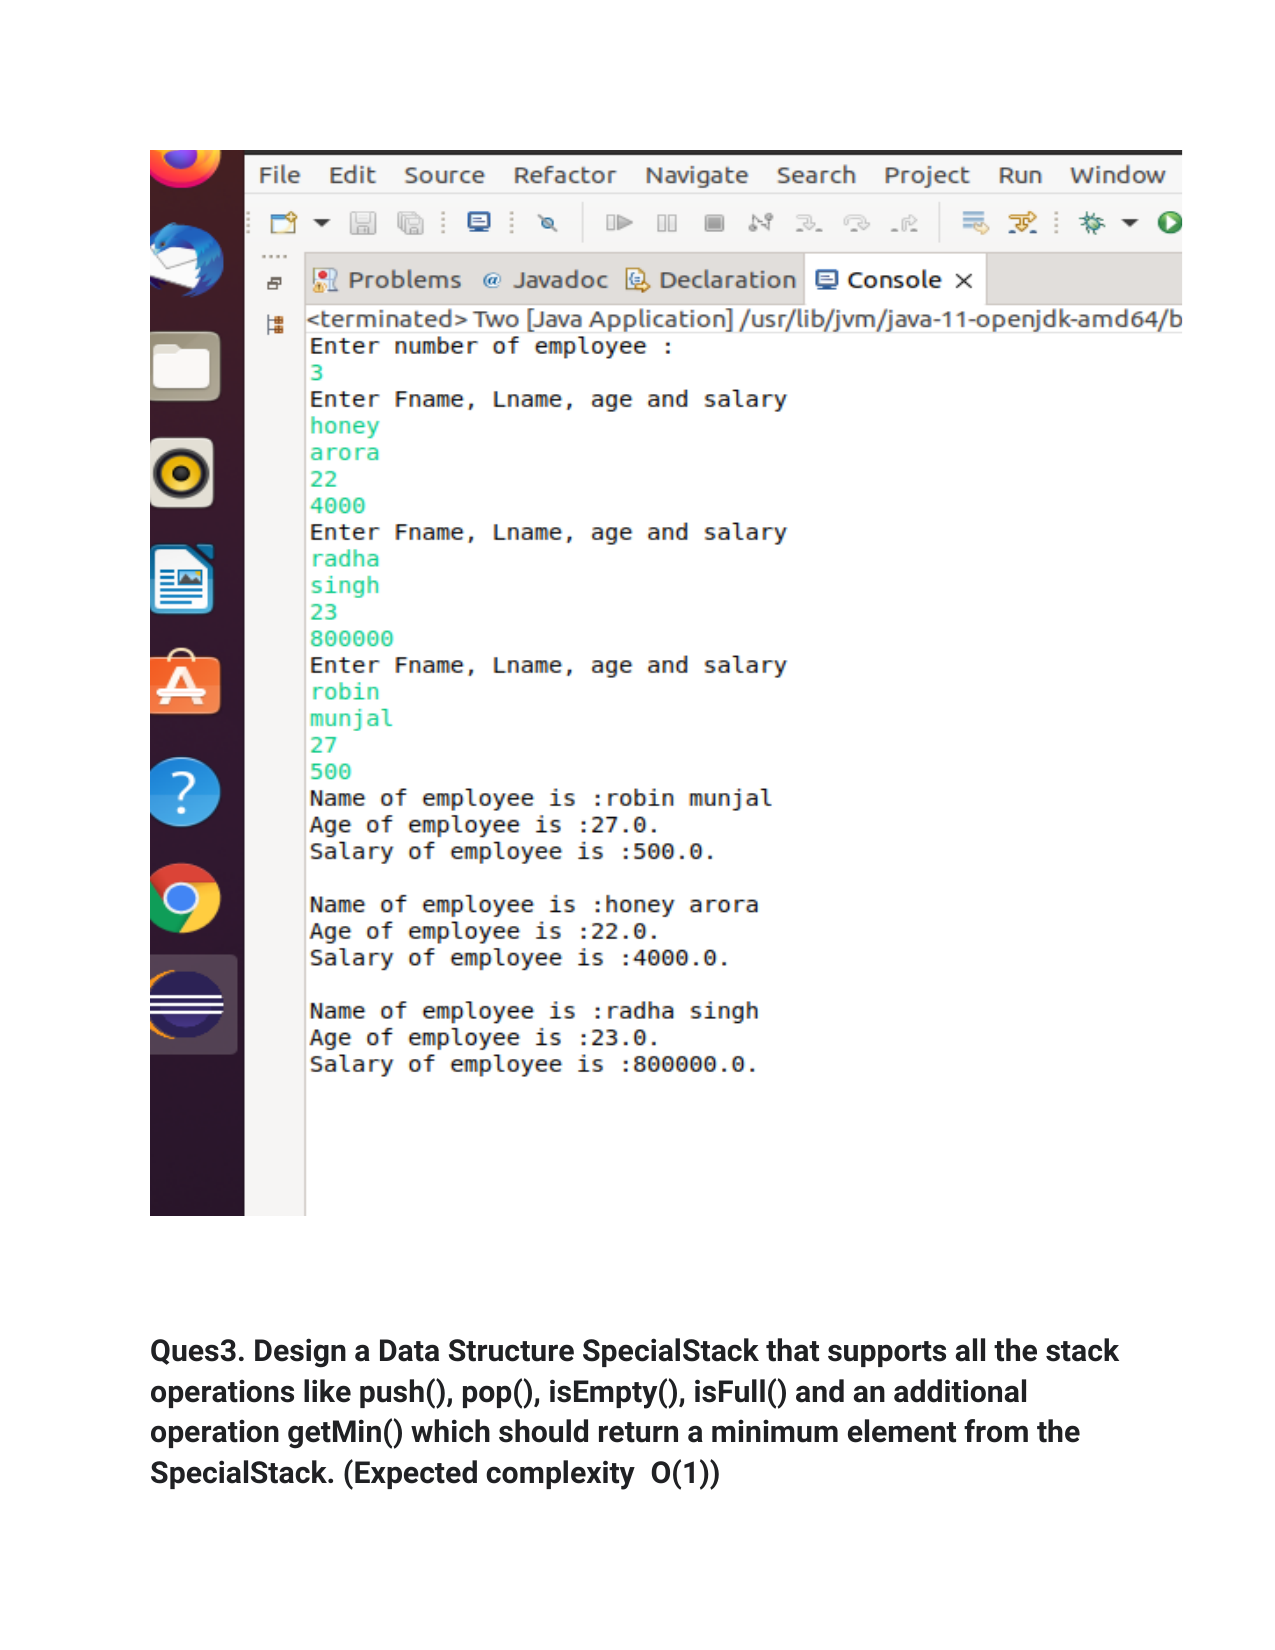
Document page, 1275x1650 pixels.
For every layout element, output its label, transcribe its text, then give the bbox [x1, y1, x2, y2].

picture [150, 150, 1183, 1216]
text Ques3. Design a Data Structure SpecialStack that supports all the stack operations like push(), pop(), isEmpty(), isFull() and an additional operation getMin() which should return a minimum element from the SpecialStack. (Expected complexity ­ O(1)) [150, 1333, 1125, 1491]
